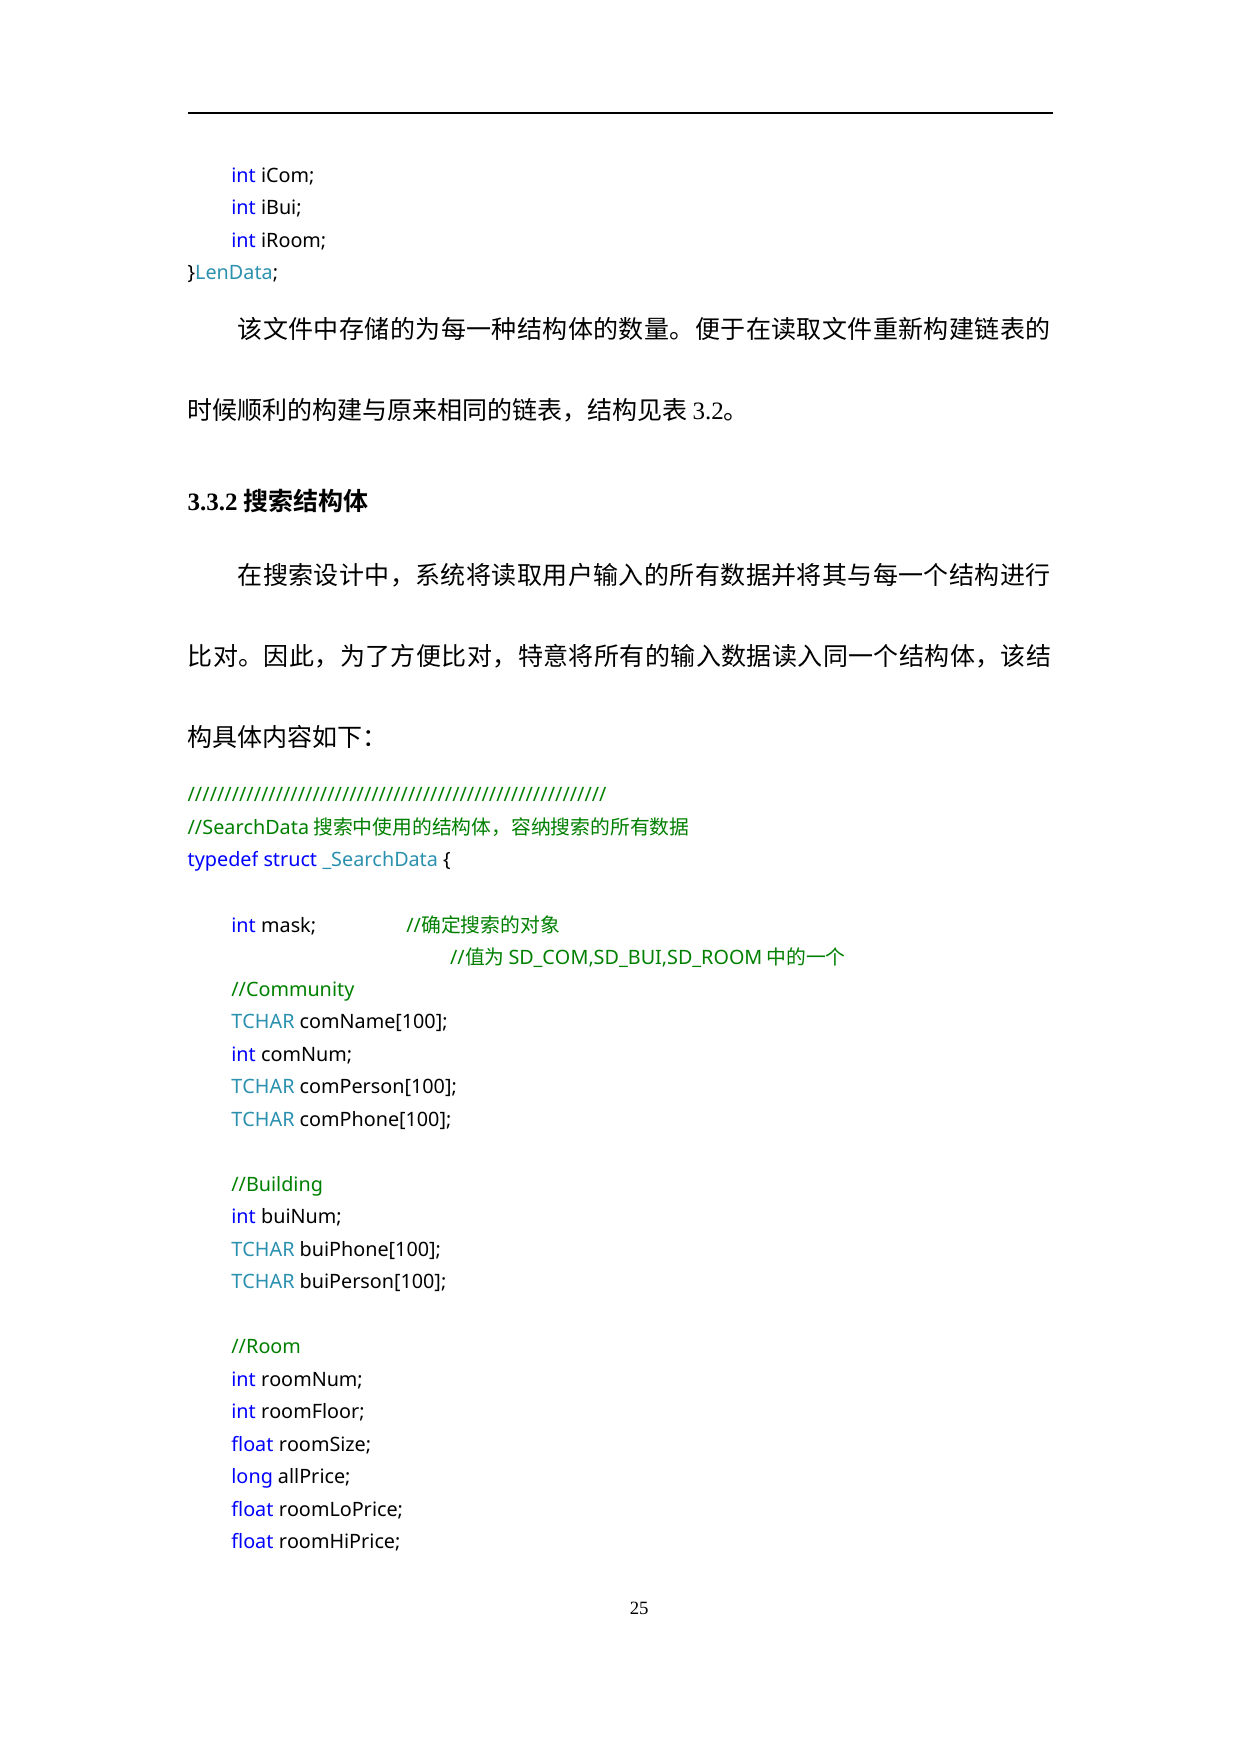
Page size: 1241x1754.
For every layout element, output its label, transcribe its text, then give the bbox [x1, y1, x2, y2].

text int roomFloor; [187, 1395, 1053, 1427]
text }LenData; [187, 256, 1053, 288]
text ///////////////////////////////////////////////////////// [187, 777, 1053, 810]
text int mask; //确定搜索的对象 [187, 907, 1053, 940]
text int buiNum; [187, 1200, 1053, 1232]
text TCHAR comPerson[100]; [187, 1070, 1053, 1102]
text float roomLoPrice; [187, 1492, 1053, 1525]
text 在搜索设计中，系统将读取用户输入的所有数据并将其与每一个结构进行比对。因此，为了方便比对，特意将所有的输入数据读入同一个结构体，该结构具体内容如下： [187, 541, 1053, 768]
text int iCom; [187, 158, 1053, 191]
text //Community [187, 972, 1053, 1005]
text TCHAR comName[100]; [187, 1005, 1053, 1037]
text 该文件中存储的为每一种结构体的数量。便于在读取文件重新构建链表的时候顺利的构建与原来相同的链表，结构见表3.2。 [187, 295, 1053, 441]
text float roomSize; [187, 1427, 1053, 1460]
text float roomHiPrice; [187, 1525, 1053, 1557]
text int roomNum; [187, 1362, 1053, 1395]
text //Room [187, 1330, 1053, 1362]
text //SearchData搜索中使用的结构体，容纳搜索的所有数据 [187, 810, 1053, 842]
text TCHAR buiPerson[100]; [187, 1265, 1053, 1297]
text int iBui; [187, 191, 1053, 223]
text long allPrice; [187, 1460, 1053, 1492]
text TCHAR buiPhone[100]; [187, 1232, 1053, 1265]
text //值为SD_COM,SD_BUI,SD_ROOM中的一个 [187, 940, 1053, 972]
text int comNum; [187, 1037, 1053, 1070]
text //Building [187, 1167, 1053, 1200]
text typedef struct _SearchData { [187, 842, 1053, 875]
text TCHAR comPhone[100]; [187, 1102, 1053, 1135]
text int iRoom; [187, 223, 1053, 256]
text 3.3.2 搜索结构体 [187, 467, 1053, 532]
